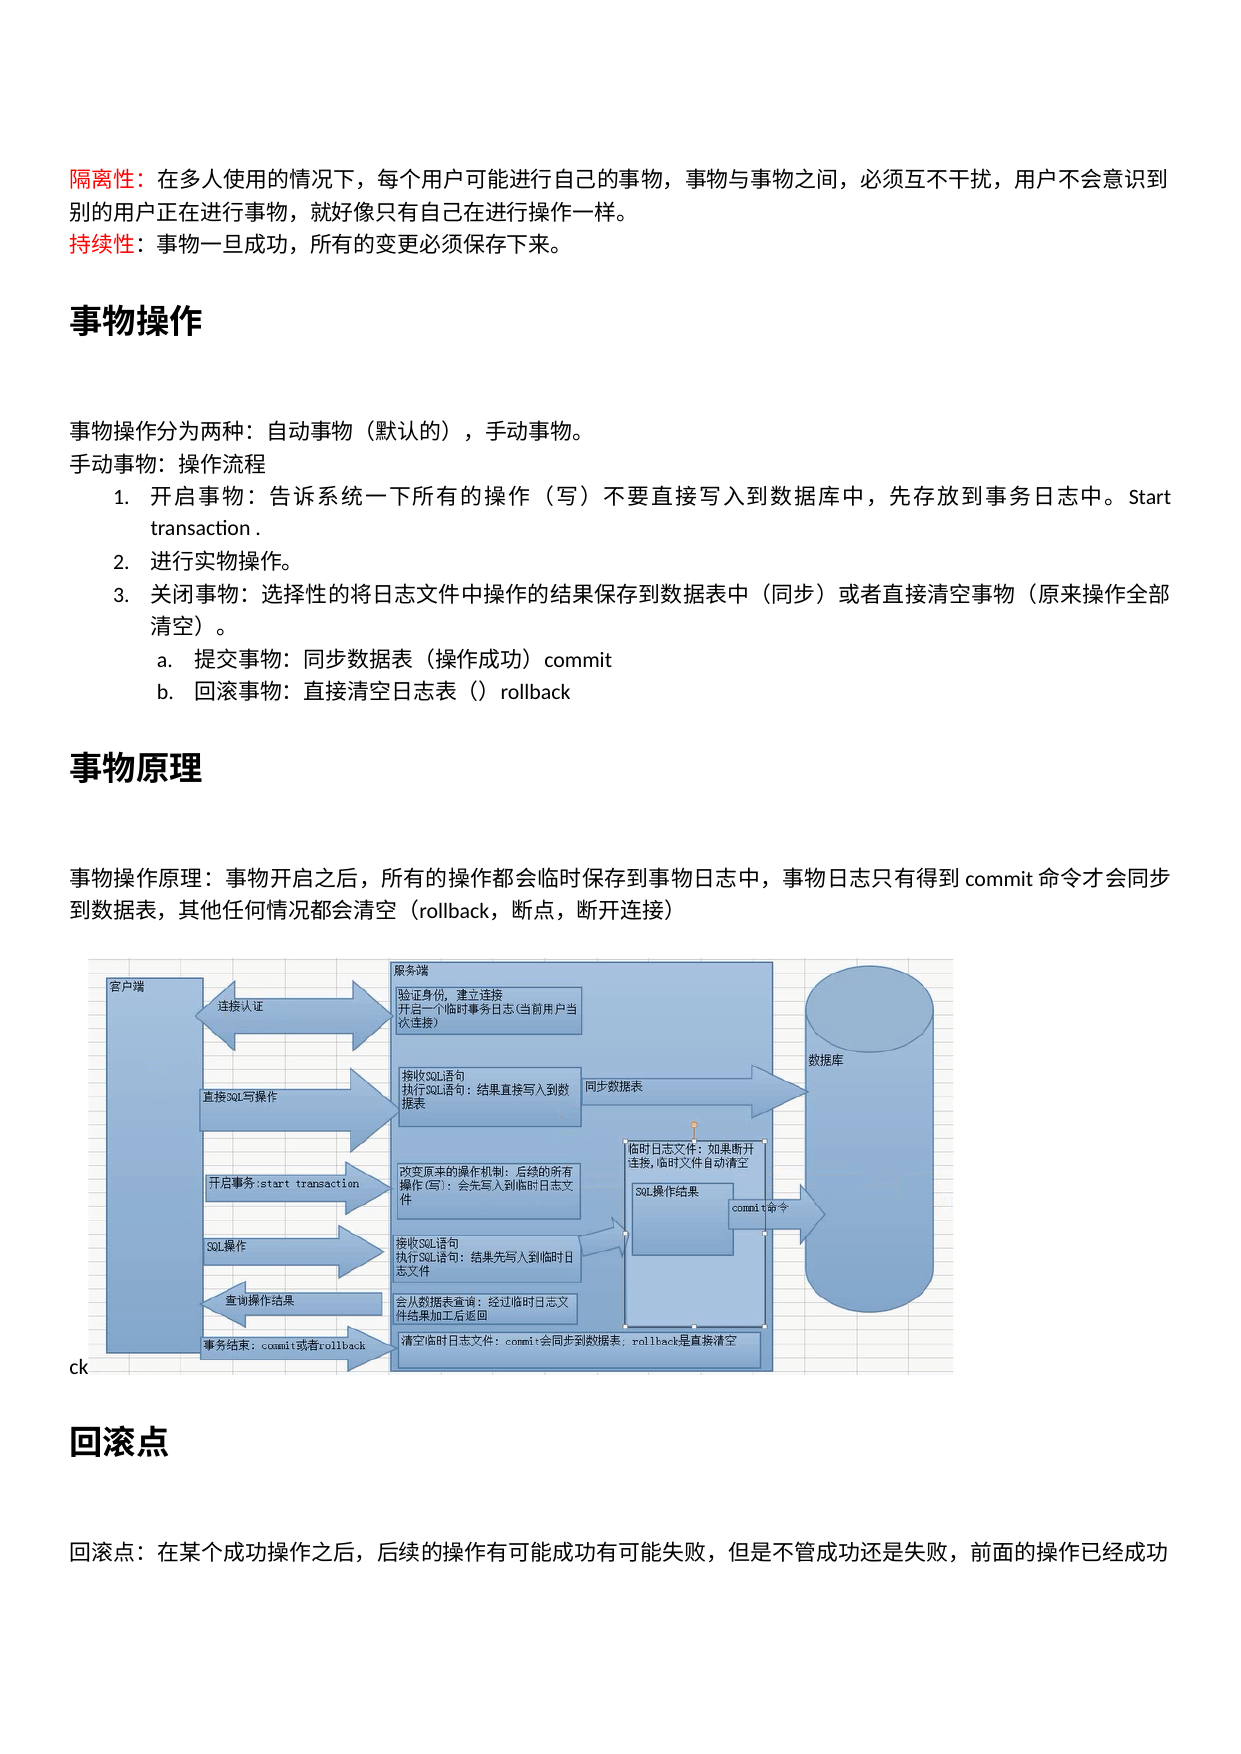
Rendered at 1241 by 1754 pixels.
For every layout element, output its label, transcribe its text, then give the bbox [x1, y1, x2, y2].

list 开启事物：告诉系统一下所有的操作（写）不要直接写入到数据库中，先存放到事务日志中。Start transaction . [113, 479, 1171, 544]
list 回滚事物：直接清空日志表（）rollback [157, 674, 1171, 706]
text 事物操作分为两种：自动事物（默认的），手动事物。 [69, 414, 1171, 446]
text 手动事物：操作流程 [69, 446, 1171, 479]
subtitle 回滚点 [69, 1408, 1171, 1473]
list 关闭事物：选择性的将日志文件中操作的结果保存到数据表中（同步）或者直接清空事物（原来操作全部清空）。 [113, 576, 1171, 641]
text 事物操作原理：事物开启之后，所有的操作都会临时保存到事物日志中，事物日志只有得到commit命令才会同步到数据表，其他任何情况都会清空（rollback，断点，断开连接） [69, 861, 1171, 926]
list 提交事物：同步数据表（操作成功）commit [157, 641, 1171, 674]
text 回滚点：在某个成功操作之后，后续的操作有可能成功有可能失败，但是不管成功还是失败，前面的操作已经成功，可以在当前成功的位置，设置一个点，可以供后续操作失败之后回到该位置，而不是返回所有的操作，这个点称之为回滚点。 [69, 1535, 1171, 1567]
picture [88, 958, 954, 1375]
list 进行实物操作。 [113, 544, 1171, 576]
text 持续性：事物一旦成功，所有的变更必须保存下来。 [69, 227, 1171, 259]
text 隔离性：在多人使用的情况下，每个用户可能进行自己的事物，事物与事物之间，必须互不干扰，用户不会意识到别的用户正在进行事物，就好像只有自己在进行操作一样。 [69, 162, 1171, 227]
subtitle 事物原理 [69, 733, 1171, 798]
subtitle 事物操作 [69, 287, 1171, 352]
